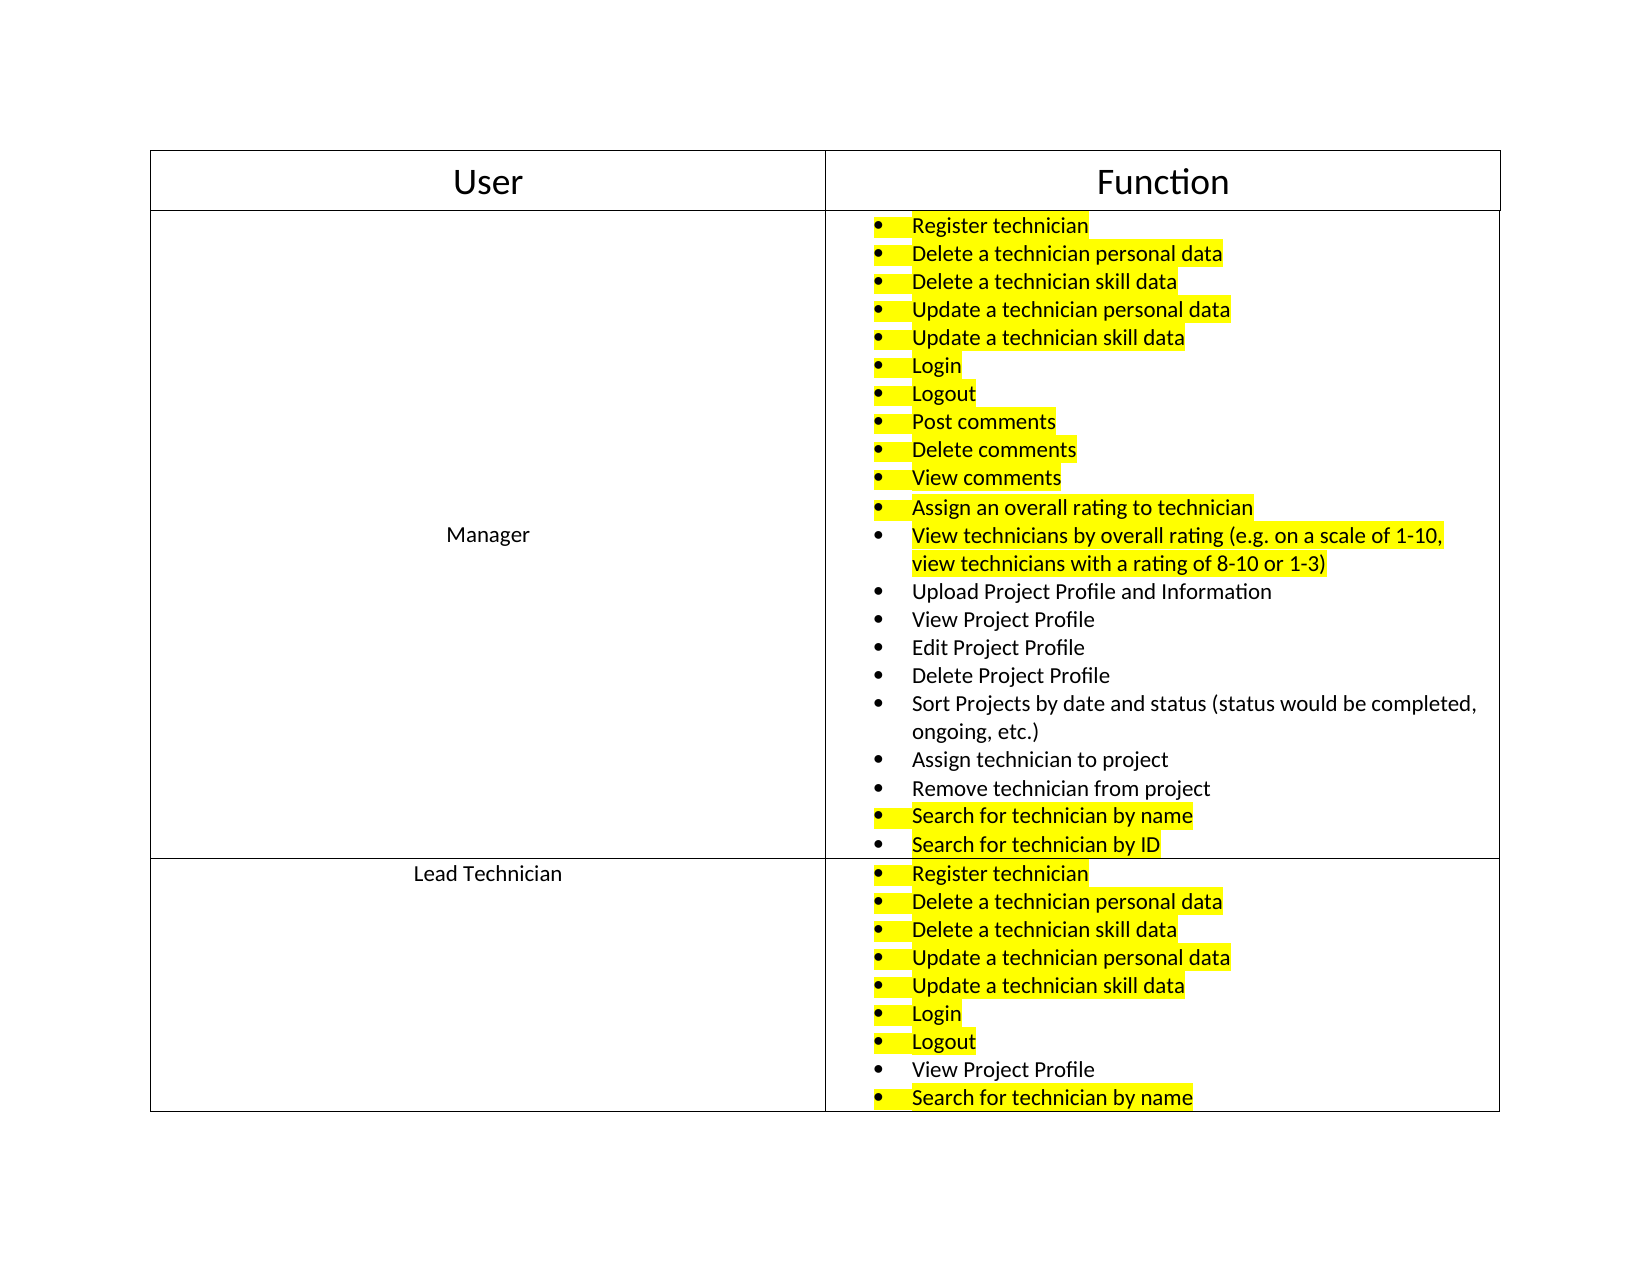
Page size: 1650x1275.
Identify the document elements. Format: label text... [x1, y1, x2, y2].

table_header Function [826, 151, 1500, 210]
table_cell Register technician Delete a technician personal data Delete a technician skill data Update a technician personal data Update a technician skill data Login Logout Post comments Delete comments View comments Assign an overall rating to technician View technicians by overall rating (e.g. on a scale of 1-10, view technicians with a rating of 8-10 or 1-3) Upload Project Profile and Information View Project Profile Edit Project Profile Delete Project Profile Sort Projects by date and status (status would be completed, ongoing, etc.) Assign technician to project Remove technician from project Search for technician by name Search for technician by ID [826, 211, 1499, 858]
table_cell Manager [151, 211, 825, 858]
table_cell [826, 859, 1499, 1111]
table_cell Lead Technician [151, 859, 825, 1111]
table_header User [151, 151, 825, 210]
